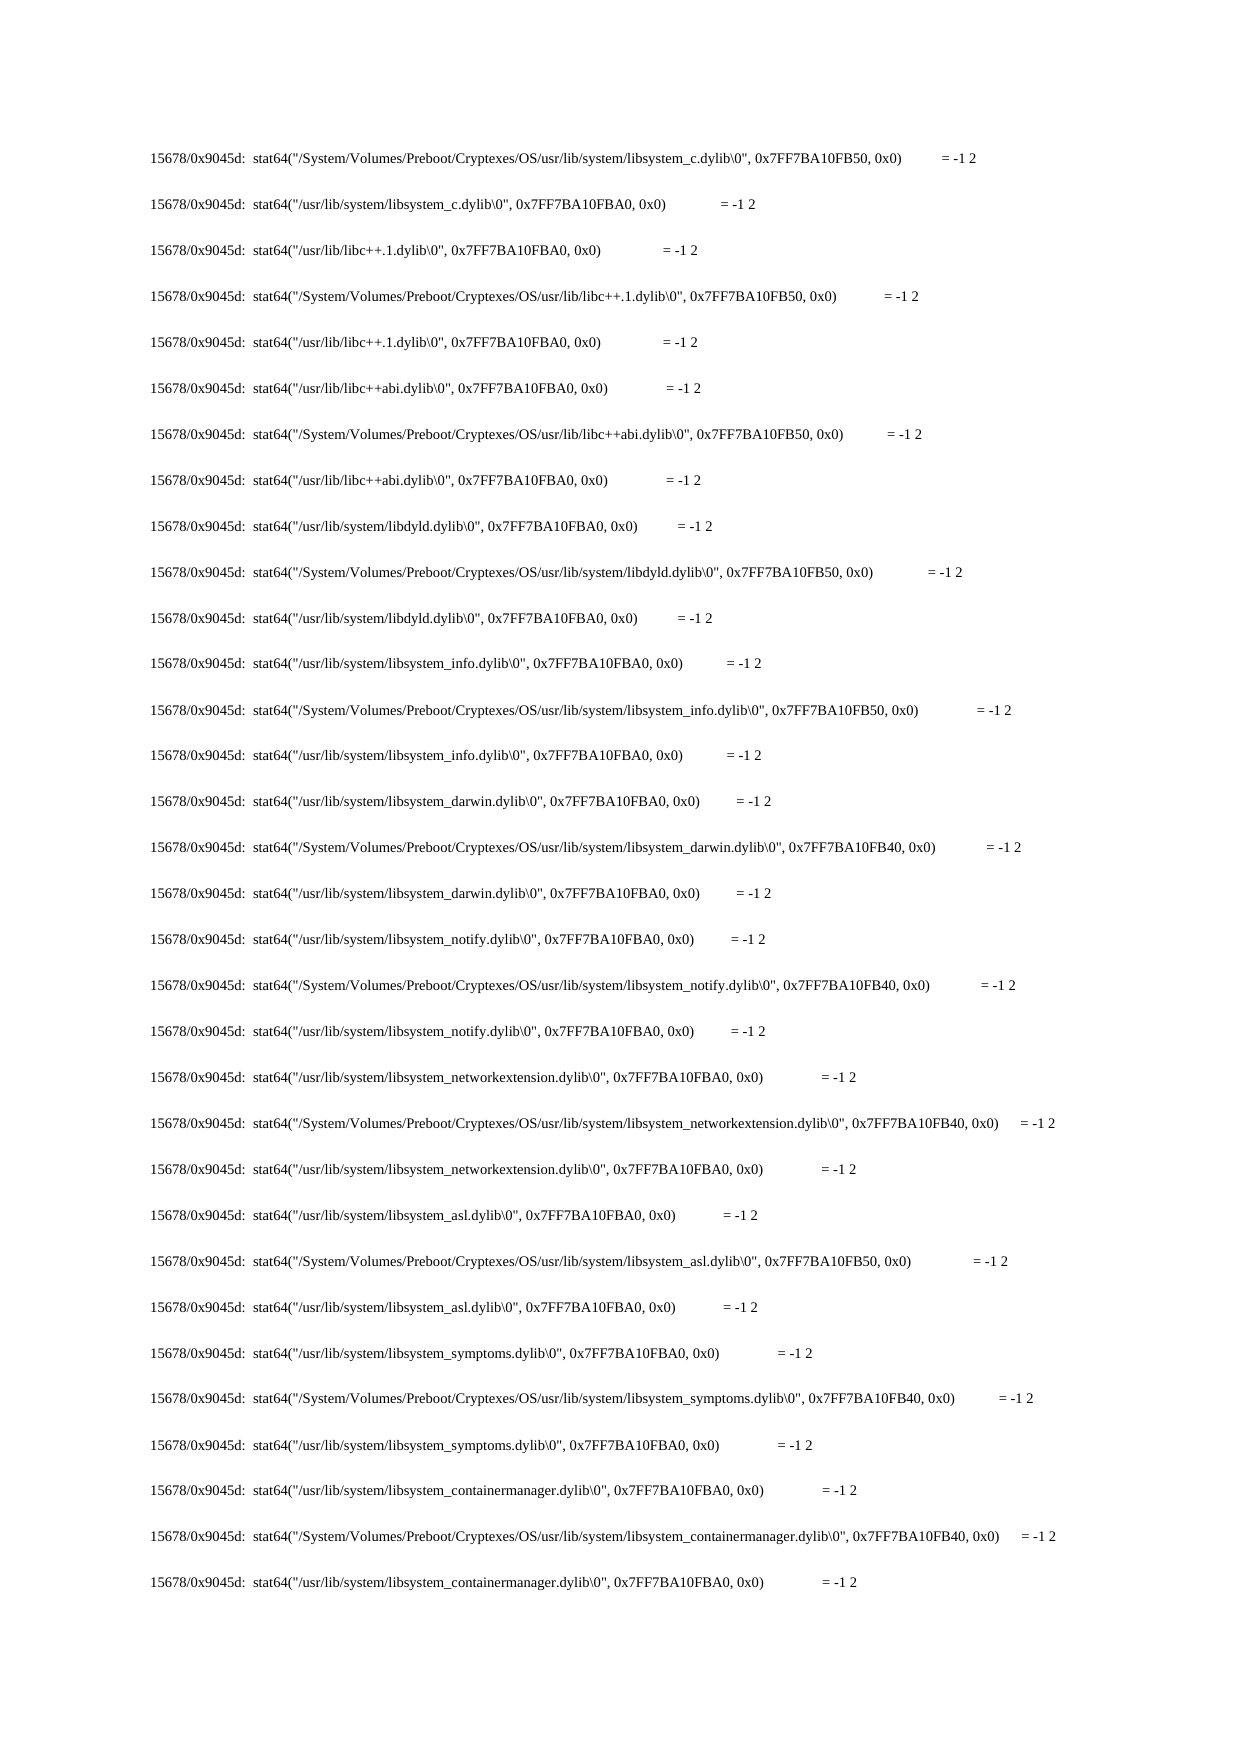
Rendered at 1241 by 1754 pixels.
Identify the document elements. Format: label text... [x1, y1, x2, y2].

text 15678/0x9045d: stat64("/usr/lib/system/libsystem_darwin.dylib\0", 0x7FF7BA10FBA0, 0x0) = -1 2 [150, 793, 1072, 810]
text 15678/0x9045d: stat64("/System/Volumes/Preboot/Cryptexes/OS/usr/lib/libc++.1.dylib\0", 0x7FF7BA10FB50, 0x0) = -1 2 [150, 288, 1072, 304]
text 15678/0x9045d: stat64("/usr/lib/system/libsystem_asl.dylib\0", 0x7FF7BA10FBA0, 0x0) = -1 2 [150, 1207, 1072, 1223]
text 15678/0x9045d: stat64("/usr/lib/system/libsystem_notify.dylib\0", 0x7FF7BA10FBA0, 0x0) = -1 2 [150, 1023, 1072, 1039]
text 15678/0x9045d: stat64("/usr/lib/libc++abi.dylib\0", 0x7FF7BA10FBA0, 0x0) = -1 2 [150, 380, 1072, 396]
text 15678/0x9045d: stat64("/usr/lib/system/libsystem_symptoms.dylib\0", 0x7FF7BA10FBA0, 0x0) = -1 2 [150, 1344, 1072, 1361]
text 15678/0x9045d: stat64("/usr/lib/libc++abi.dylib\0", 0x7FF7BA10FBA0, 0x0) = -1 2 [150, 472, 1072, 488]
text 15678/0x9045d: stat64("/usr/lib/libc++.1.dylib\0", 0x7FF7BA10FBA0, 0x0) = -1 2 [150, 334, 1072, 351]
text 15678/0x9045d: stat64("/usr/lib/libc++.1.dylib\0", 0x7FF7BA10FBA0, 0x0) = -1 2 [150, 242, 1072, 259]
text 15678/0x9045d: stat64("/System/Volumes/Preboot/Cryptexes/OS/usr/lib/system/libsystem_c.dylib\0", 0x7FF7BA10FB50, 0x0) = -1 2 [150, 150, 1072, 167]
text 15678/0x9045d: stat64("/usr/lib/system/libsystem_notify.dylib\0", 0x7FF7BA10FBA0, 0x0) = -1 2 [150, 931, 1072, 948]
text 15678/0x9045d: stat64("/usr/lib/system/libsystem_info.dylib\0", 0x7FF7BA10FBA0, 0x0) = -1 2 [150, 747, 1072, 764]
text 15678/0x9045d: stat64("/usr/lib/system/libdyld.dylib\0", 0x7FF7BA10FBA0, 0x0) = -1 2 [150, 517, 1072, 534]
text 15678/0x9045d: stat64("/System/Volumes/Preboot/Cryptexes/OS/usr/lib/system/libsystem_info.dylib\0", 0x7FF7BA10FB50, 0x0) = -1 2 [150, 701, 1072, 718]
text 15678/0x9045d: stat64("/System/Volumes/Preboot/Cryptexes/OS/usr/lib/system/libsystem_symptoms.dylib\0", 0x7FF7BA10FB40, 0x0) = -1 2 [150, 1390, 1072, 1407]
text 15678/0x9045d: stat64("/System/Volumes/Preboot/Cryptexes/OS/usr/lib/system/libdyld.dylib\0", 0x7FF7BA10FB50, 0x0) = -1 2 [150, 563, 1072, 580]
text 15678/0x9045d: stat64("/System/Volumes/Preboot/Cryptexes/OS/usr/lib/libc++abi.dylib\0", 0x7FF7BA10FB50, 0x0) = -1 2 [150, 426, 1072, 442]
text 15678/0x9045d: stat64("/System/Volumes/Preboot/Cryptexes/OS/usr/lib/system/libsystem_notify.dylib\0", 0x7FF7BA10FB40, 0x0) = -1 2 [150, 977, 1072, 994]
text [150, 196, 1072, 213]
text 15678/0x9045d: stat64("/System/Volumes/Preboot/Cryptexes/OS/usr/lib/system/libsystem_containermanager.dylib\0", 0x7FF7BA10FB40, 0x0) = -1 2 [150, 1528, 1072, 1545]
text 15678/0x9045d: stat64("/usr/lib/system/libsystem_asl.dylib\0", 0x7FF7BA10FBA0, 0x0) = -1 2 [150, 1298, 1072, 1315]
text 15678/0x9045d: stat64("/usr/lib/system/libsystem_containermanager.dylib\0", 0x7FF7BA10FBA0, 0x0) = -1 2 [150, 1482, 1072, 1499]
text 15678/0x9045d: stat64("/usr/lib/system/libsystem_info.dylib\0", 0x7FF7BA10FBA0, 0x0) = -1 2 [150, 655, 1072, 672]
text 15678/0x9045d: stat64("/usr/lib/system/libsystem_symptoms.dylib\0", 0x7FF7BA10FBA0, 0x0) = -1 2 [150, 1436, 1072, 1453]
text 15678/0x9045d: stat64("/usr/lib/system/libsystem_networkextension.dylib\0", 0x7FF7BA10FBA0, 0x0) = -1 2 [150, 1161, 1072, 1177]
text 15678/0x9045d: stat64("/usr/lib/system/libdyld.dylib\0", 0x7FF7BA10FBA0, 0x0) = -1 2 [150, 609, 1072, 626]
text 15678/0x9045d: stat64("/System/Volumes/Preboot/Cryptexes/OS/usr/lib/system/libsystem_networkextension.dylib\0", 0x7FF7BA10FB40, 0x0) = -1 2 [150, 1115, 1072, 1131]
text 15678/0x9045d: stat64("/System/Volumes/Preboot/Cryptexes/OS/usr/lib/system/libsystem_asl.dylib\0", 0x7FF7BA10FB50, 0x0) = -1 2 [150, 1252, 1072, 1269]
text 15678/0x9045d: stat64("/usr/lib/system/libsystem_darwin.dylib\0", 0x7FF7BA10FBA0, 0x0) = -1 2 [150, 885, 1072, 902]
text 15678/0x9045d: stat64("/System/Volumes/Preboot/Cryptexes/OS/usr/lib/system/libsystem_darwin.dylib\0", 0x7FF7BA10FB40, 0x0) = -1 2 [150, 839, 1072, 856]
text 15678/0x9045d: stat64("/usr/lib/system/libsystem_containermanager.dylib\0", 0x7FF7BA10FBA0, 0x0) = -1 2 [150, 1574, 1072, 1591]
text 15678/0x9045d: stat64("/usr/lib/system/libsystem_networkextension.dylib\0", 0x7FF7BA10FBA0, 0x0) = -1 2 [150, 1069, 1072, 1086]
